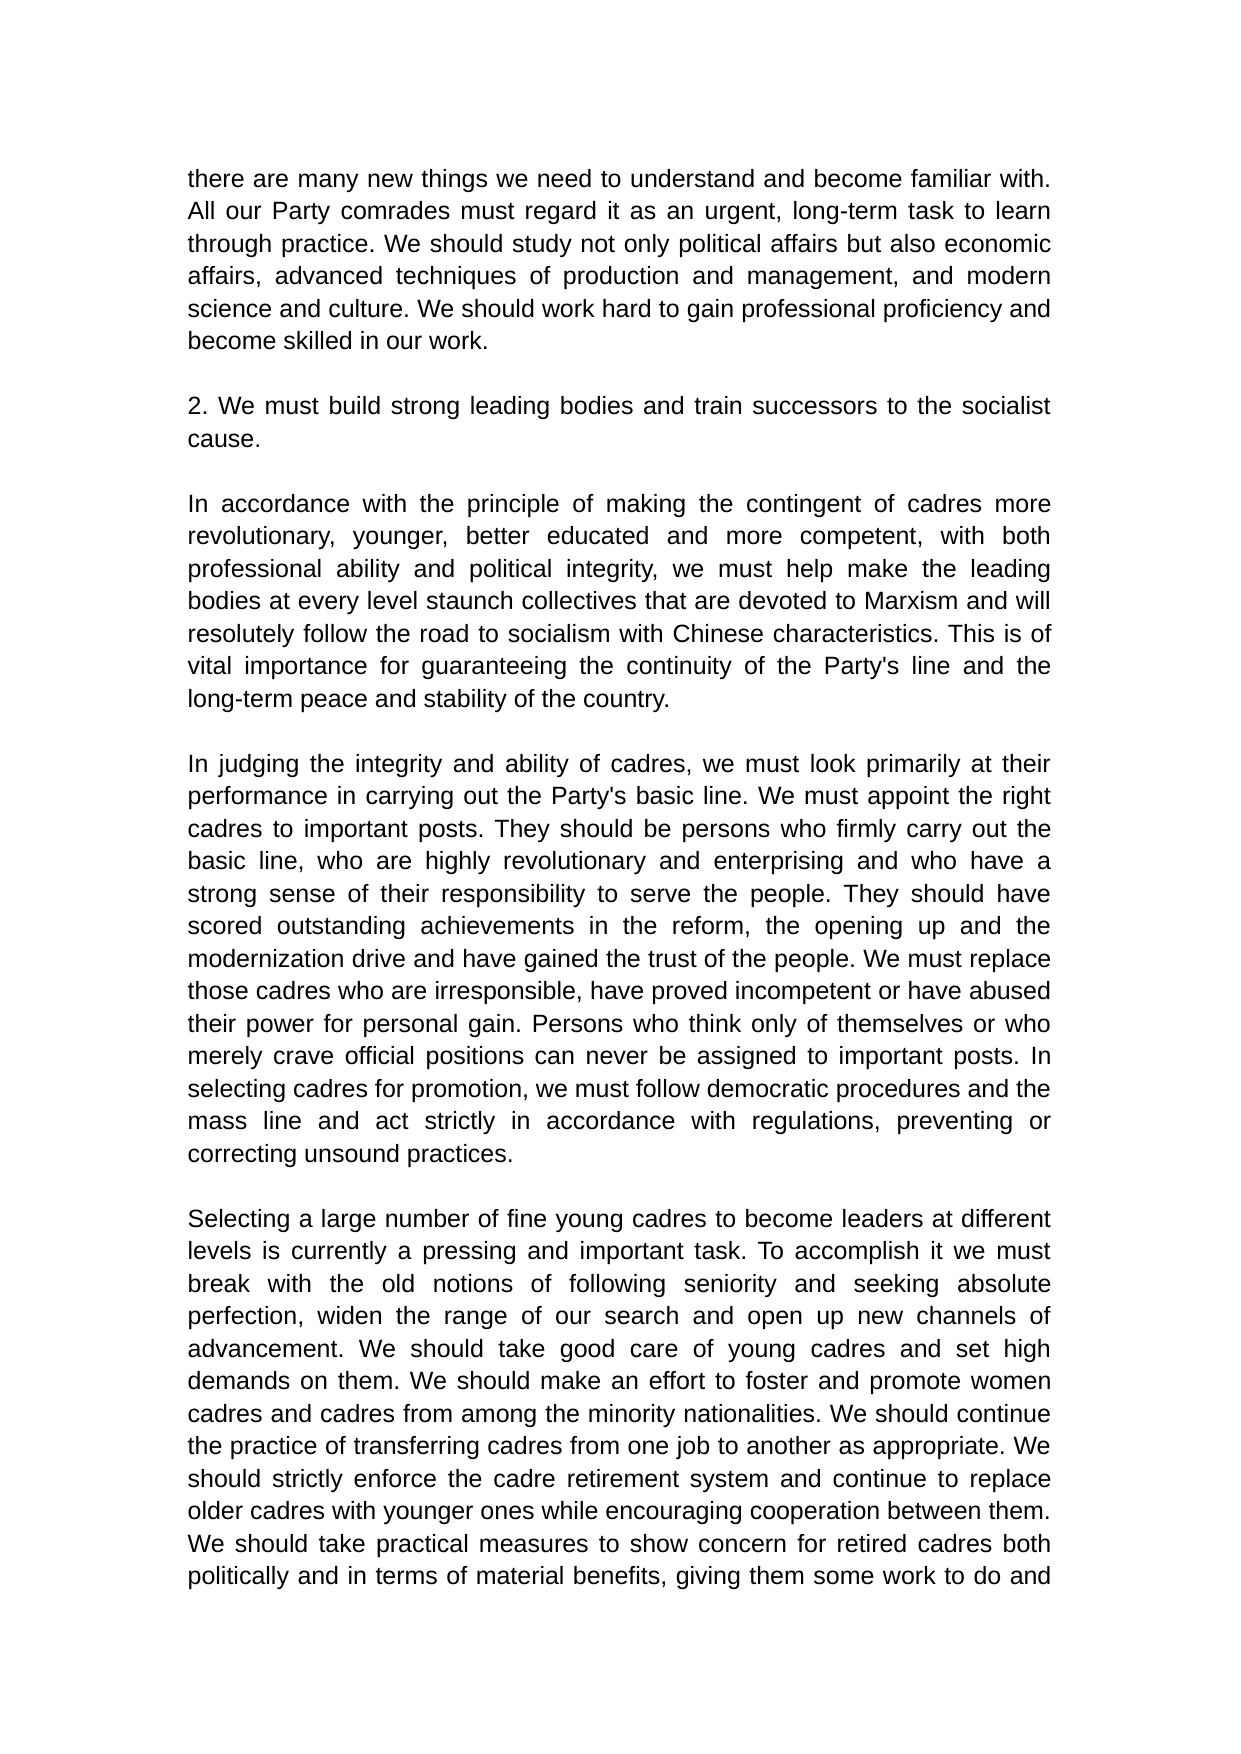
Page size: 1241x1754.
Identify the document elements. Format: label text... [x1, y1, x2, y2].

text In judging the integrity and ability of cadres, we must look primarily at their performance in carrying out the Party's basic line. We must appoint the right cadres to important posts. They should be persons who firmly carry out the basic line, who are highly revolutionary and enterprising and who have a strong sense of their responsibility to serve the people. They should have scored outstanding achievements in the reform, the opening up and the modernization drive and have gained the trust of the people. We must replace those cadres who are irresponsible, have proved incompetent or have abused their power for personal gain. Persons who think only of themselves or who merely crave official positions can never be assigned to important posts. In selecting cadres for promotion, we must follow democratic procedures and the mass line and act strictly in accordance with regulations, preventing or correcting unsound practices. [187, 747, 1053, 1169]
text In accordance with the principle of making the contingent of cadres more revolutionary, younger, better educated and more competent, with both professional ability and political integrity, we must help make the leading bodies at every level staunch collectives that are devoted to Marxism and will resolutely follow the road to socialism with Chinese characteristics. This is of vital importance for guaranteeing the continuity of the Party's line and the long-term peace and stability of the country. [187, 487, 1053, 714]
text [187, 1202, 1053, 1592]
text 2. We must build strong leading bodies and train successors to the socialist cause. [187, 389, 1053, 454]
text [187, 162, 1053, 357]
